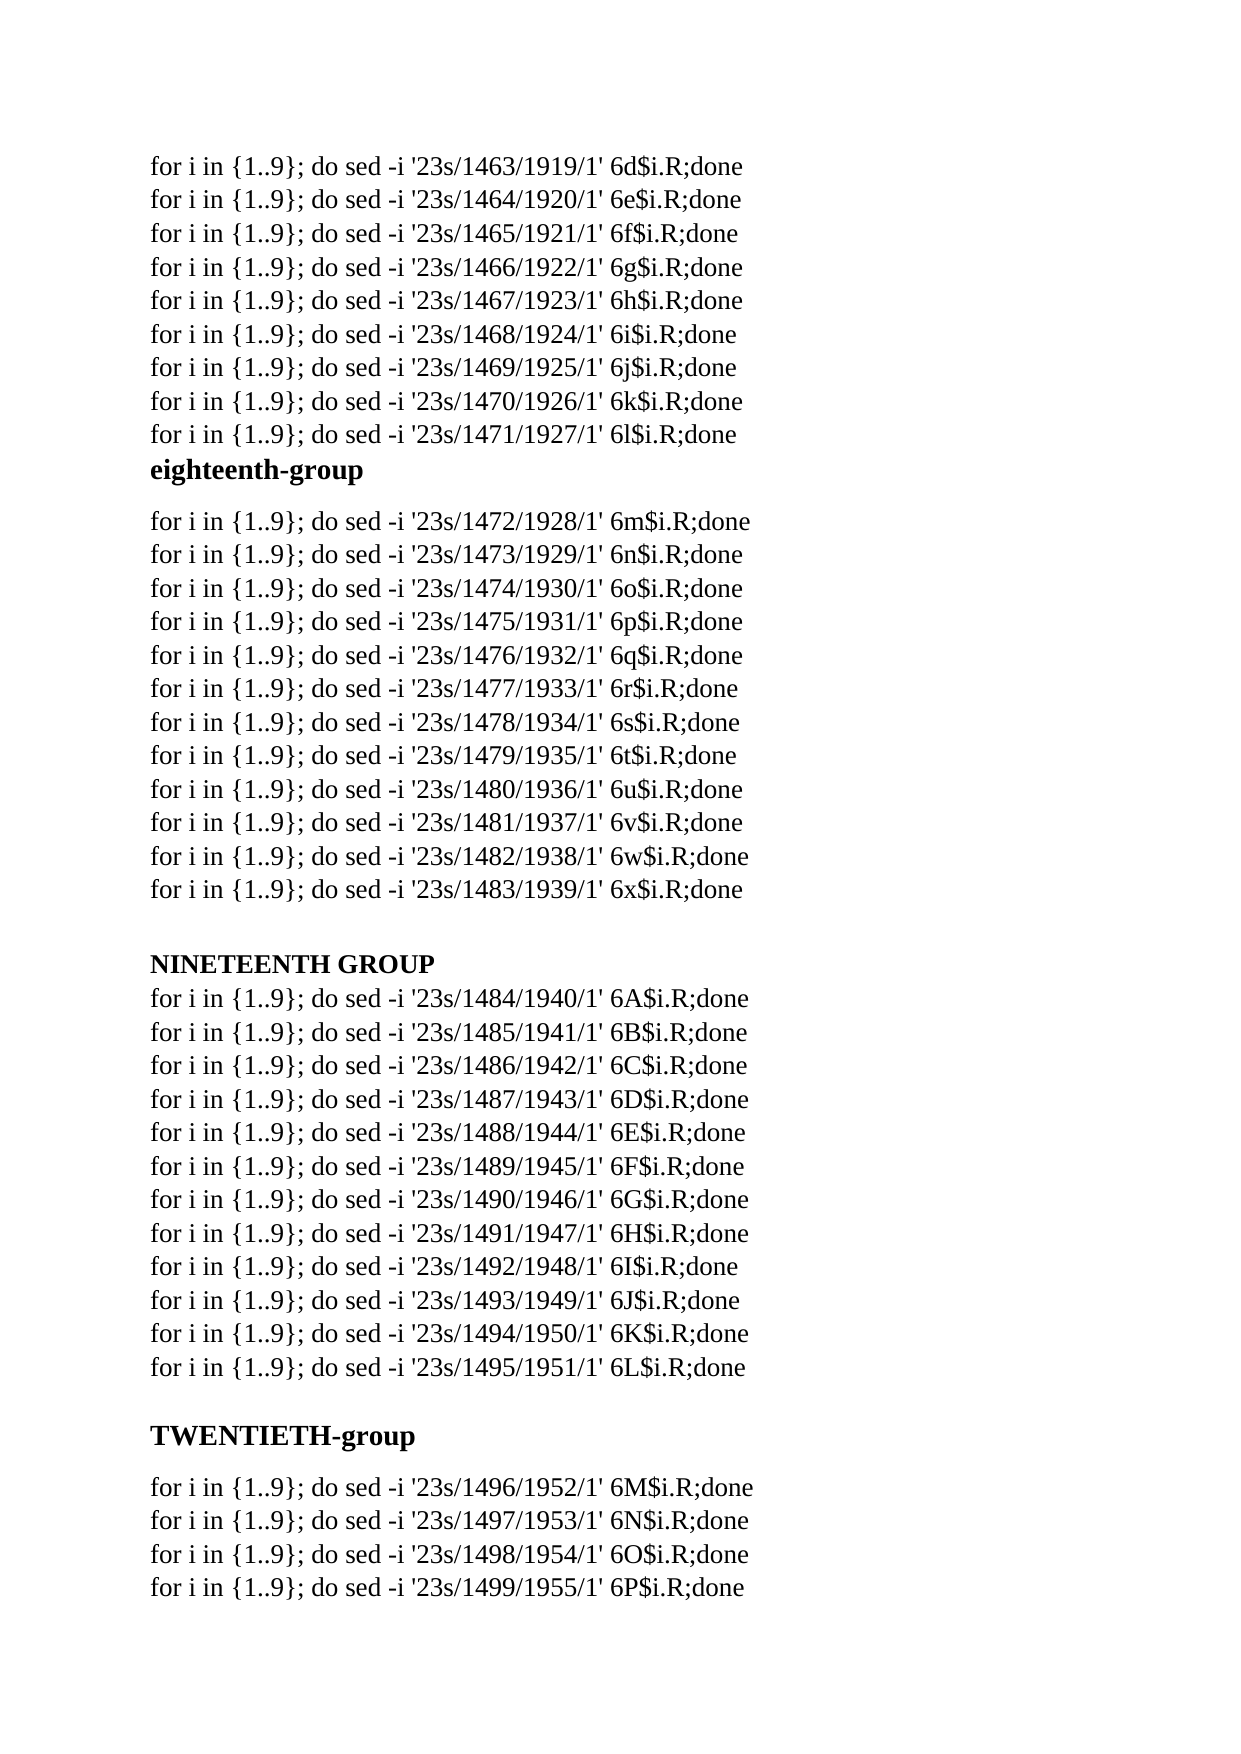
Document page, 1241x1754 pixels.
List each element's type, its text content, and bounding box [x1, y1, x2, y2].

text for i in {1..9}; do sed -i '23s/1493/1949/1' 6J$i.R;done [150, 1284, 1090, 1315]
text for i in {1..9}; do sed -i '23s/1483/1939/1' 6x$i.R;done [150, 874, 1090, 905]
text for i in {1..9}; do sed -i '23s/1482/1938/1' 6w$i.R;done [150, 840, 1090, 871]
text for i in {1..9}; do sed -i '23s/1480/1936/1' 6u$i.R;done [150, 773, 1090, 804]
text for i in {1..9}; do sed -i '23s/1472/1928/1' 6m$i.R;done [150, 505, 1090, 536]
text for i in {1..9}; do sed -i '23s/1463/1919/1' 6d$i.R;done [150, 150, 1090, 181]
text for i in {1..9}; do sed -i '23s/1486/1942/1' 6C$i.R;done [150, 1049, 1090, 1080]
text for i in {1..9}; do sed -i '23s/1490/1946/1' 6G$i.R;done [150, 1183, 1090, 1214]
text for i in {1..9}; do sed -i '23s/1489/1945/1' 6F$i.R;done [150, 1150, 1090, 1181]
text eighteenth-group [150, 452, 1090, 485]
text for i in {1..9}; do sed -i '23s/1498/1954/1' 6O$i.R;done [150, 1538, 1090, 1569]
text NINETEENTH GROUP [150, 948, 1090, 980]
text for i in {1..9}; do sed -i '23s/1467/1923/1' 6h$i.R;done [150, 284, 1090, 315]
text for i in {1..9}; do sed -i '23s/1474/1930/1' 6o$i.R;done [150, 572, 1090, 603]
text for i in {1..9}; do sed -i '23s/1477/1933/1' 6r$i.R;done [150, 672, 1090, 703]
text for i in {1..9}; do sed -i '23s/1468/1924/1' 6i$i.R;done [150, 318, 1090, 349]
text for i in {1..9}; do sed -i '23s/1496/1952/1' 6M$i.R;done [150, 1471, 1090, 1502]
text for i in {1..9}; do sed -i '23s/1485/1941/1' 6B$i.R;done [150, 1016, 1090, 1047]
text for i in {1..9}; do sed -i '23s/1473/1929/1' 6n$i.R;done [150, 538, 1090, 569]
text for i in {1..9}; do sed -i '23s/1475/1931/1' 6p$i.R;done [150, 605, 1090, 636]
text for i in {1..9}; do sed -i '23s/1466/1922/1' 6g$i.R;done [150, 251, 1090, 282]
text for i in {1..9}; do sed -i '23s/1479/1935/1' 6t$i.R;done [150, 739, 1090, 771]
text for i in {1..9}; do sed -i '23s/1484/1940/1' 6A$i.R;done [150, 982, 1090, 1013]
text for i in {1..9}; do sed -i '23s/1465/1921/1' 6f$i.R;done [150, 217, 1090, 248]
text TWENTIETH-group [150, 1418, 1090, 1452]
text for i in {1..9}; do sed -i '23s/1495/1951/1' 6L$i.R;done [150, 1351, 1090, 1382]
text for i in {1..9}; do sed -i '23s/1471/1927/1' 6l$i.R;done [150, 418, 1090, 449]
text for i in {1..9}; do sed -i '23s/1469/1925/1' 6j$i.R;done [150, 351, 1090, 382]
text for i in {1..9}; do sed -i '23s/1476/1932/1' 6q$i.R;done [150, 639, 1090, 670]
text for i in {1..9}; do sed -i '23s/1494/1950/1' 6K$i.R;done [150, 1317, 1090, 1349]
text for i in {1..9}; do sed -i '23s/1487/1943/1' 6D$i.R;done [150, 1083, 1090, 1114]
text for i in {1..9}; do sed -i '23s/1488/1944/1' 6E$i.R;done [150, 1116, 1090, 1147]
text for i in {1..9}; do sed -i '23s/1481/1937/1' 6v$i.R;done [150, 807, 1090, 838]
text for i in {1..9}; do sed -i '23s/1491/1947/1' 6H$i.R;done [150, 1217, 1090, 1248]
text for i in {1..9}; do sed -i '23s/1497/1953/1' 6N$i.R;done [150, 1504, 1090, 1536]
text for i in {1..9}; do sed -i '23s/1492/1948/1' 6I$i.R;done [150, 1250, 1090, 1282]
text for i in {1..9}; do sed -i '23s/1478/1934/1' 6s$i.R;done [150, 706, 1090, 737]
text for i in {1..9}; do sed -i '23s/1499/1955/1' 6P$i.R;done [150, 1572, 1090, 1603]
text for i in {1..9}; do sed -i '23s/1470/1926/1' 6k$i.R;done [150, 385, 1090, 416]
text for i in {1..9}; do sed -i '23s/1464/1920/1' 6e$i.R;done [150, 183, 1090, 215]
